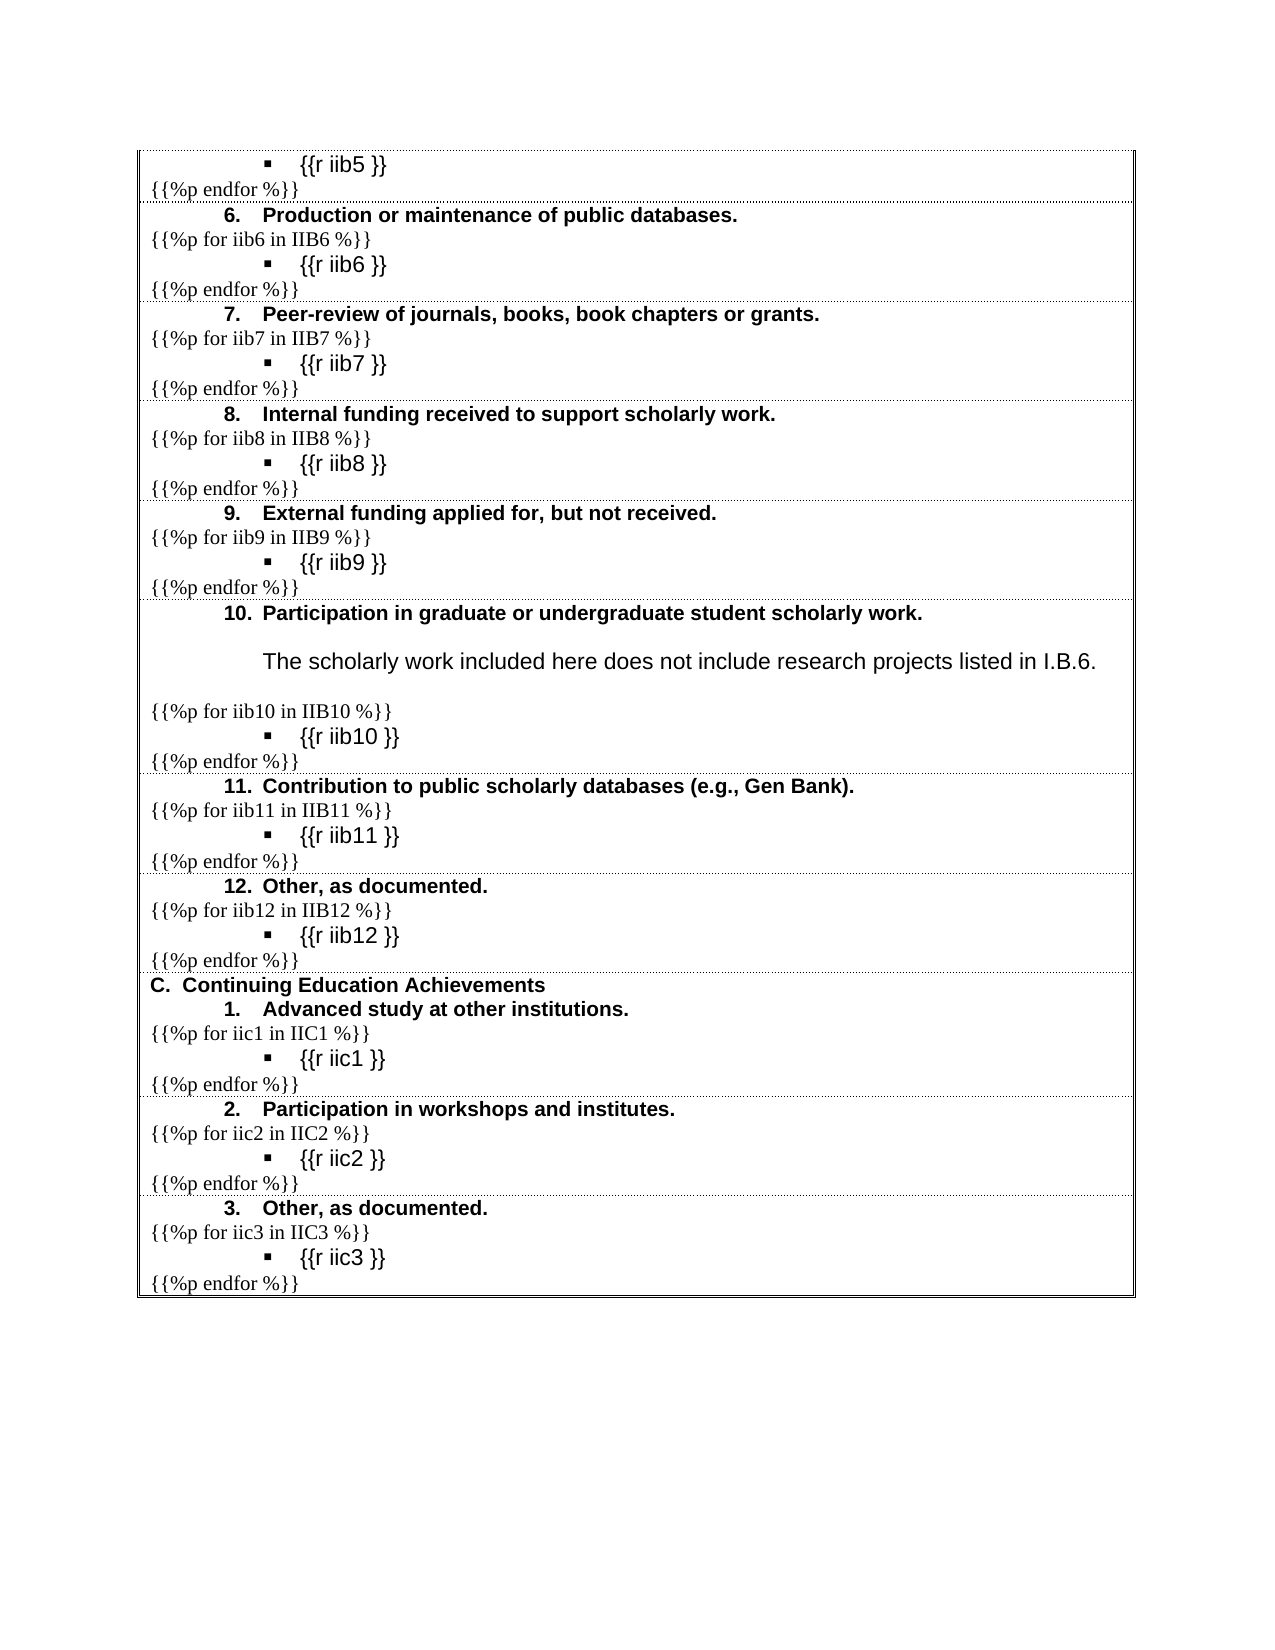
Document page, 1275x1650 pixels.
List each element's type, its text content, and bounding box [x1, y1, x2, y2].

table_cell 8. Internal funding received to support scholarly work. {{%p for iib8 in IIB8 %}} {{r iib8 }} {{%p endfor %}} [140, 400, 1133, 500]
table_cell 9. External funding applied for, but not received. {{%p for iib9 in IIB9 %}} {{r iib9 }} {{%p endfor %}} [140, 500, 1133, 599]
table_cell 3. Other, as documented. {{%p for iic3 in IIC3 %}} {{r iic3 }} {{%p endfor %}} [140, 1195, 1133, 1294]
table_cell 10. Participation in graduate or undergraduate student scholarly work. The scholarly work included here does not include research projects listed in I.B.6. {{%p for iib10 in IIB10 %}} {{r iib10 }} {{%p endfor %}} [140, 599, 1133, 773]
table_cell 11. Contribution to public scholarly databases (e.g., Gen Bank). {{%p for iib11 in IIB11 %}} {{r iib11 }} {{%p endfor %}} [140, 773, 1133, 873]
table_cell C. Continuing Education Achievements 1. Advanced study at other institutions. {{%p for iic1 in IIC1 %}} {{r iic1 }} {{%p endfor %}} [140, 972, 1133, 1096]
table_cell 6. Production or maintenance of public databases. {{%p for iib6 in IIB6 %}} {{r iib6 }} {{%p endfor %}} [140, 201, 1133, 301]
table_cell 2. Participation in workshops and institutes. {{%p for iic2 in IIC2 %}} {{r iic2 }} {{%p endfor %}} [140, 1096, 1133, 1195]
table_cell 12. Other, as documented. {{%p for iib12 in IIB12 %}} {{r iib12 }} {{%p endfor %}} [140, 873, 1133, 972]
table_cell 7. Peer-review of journals, books, book chapters or grants. {{%p for iib7 in IIB7 %}} {{r iib7 }} {{%p endfor %}} [140, 301, 1133, 400]
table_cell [140, 150, 1133, 201]
